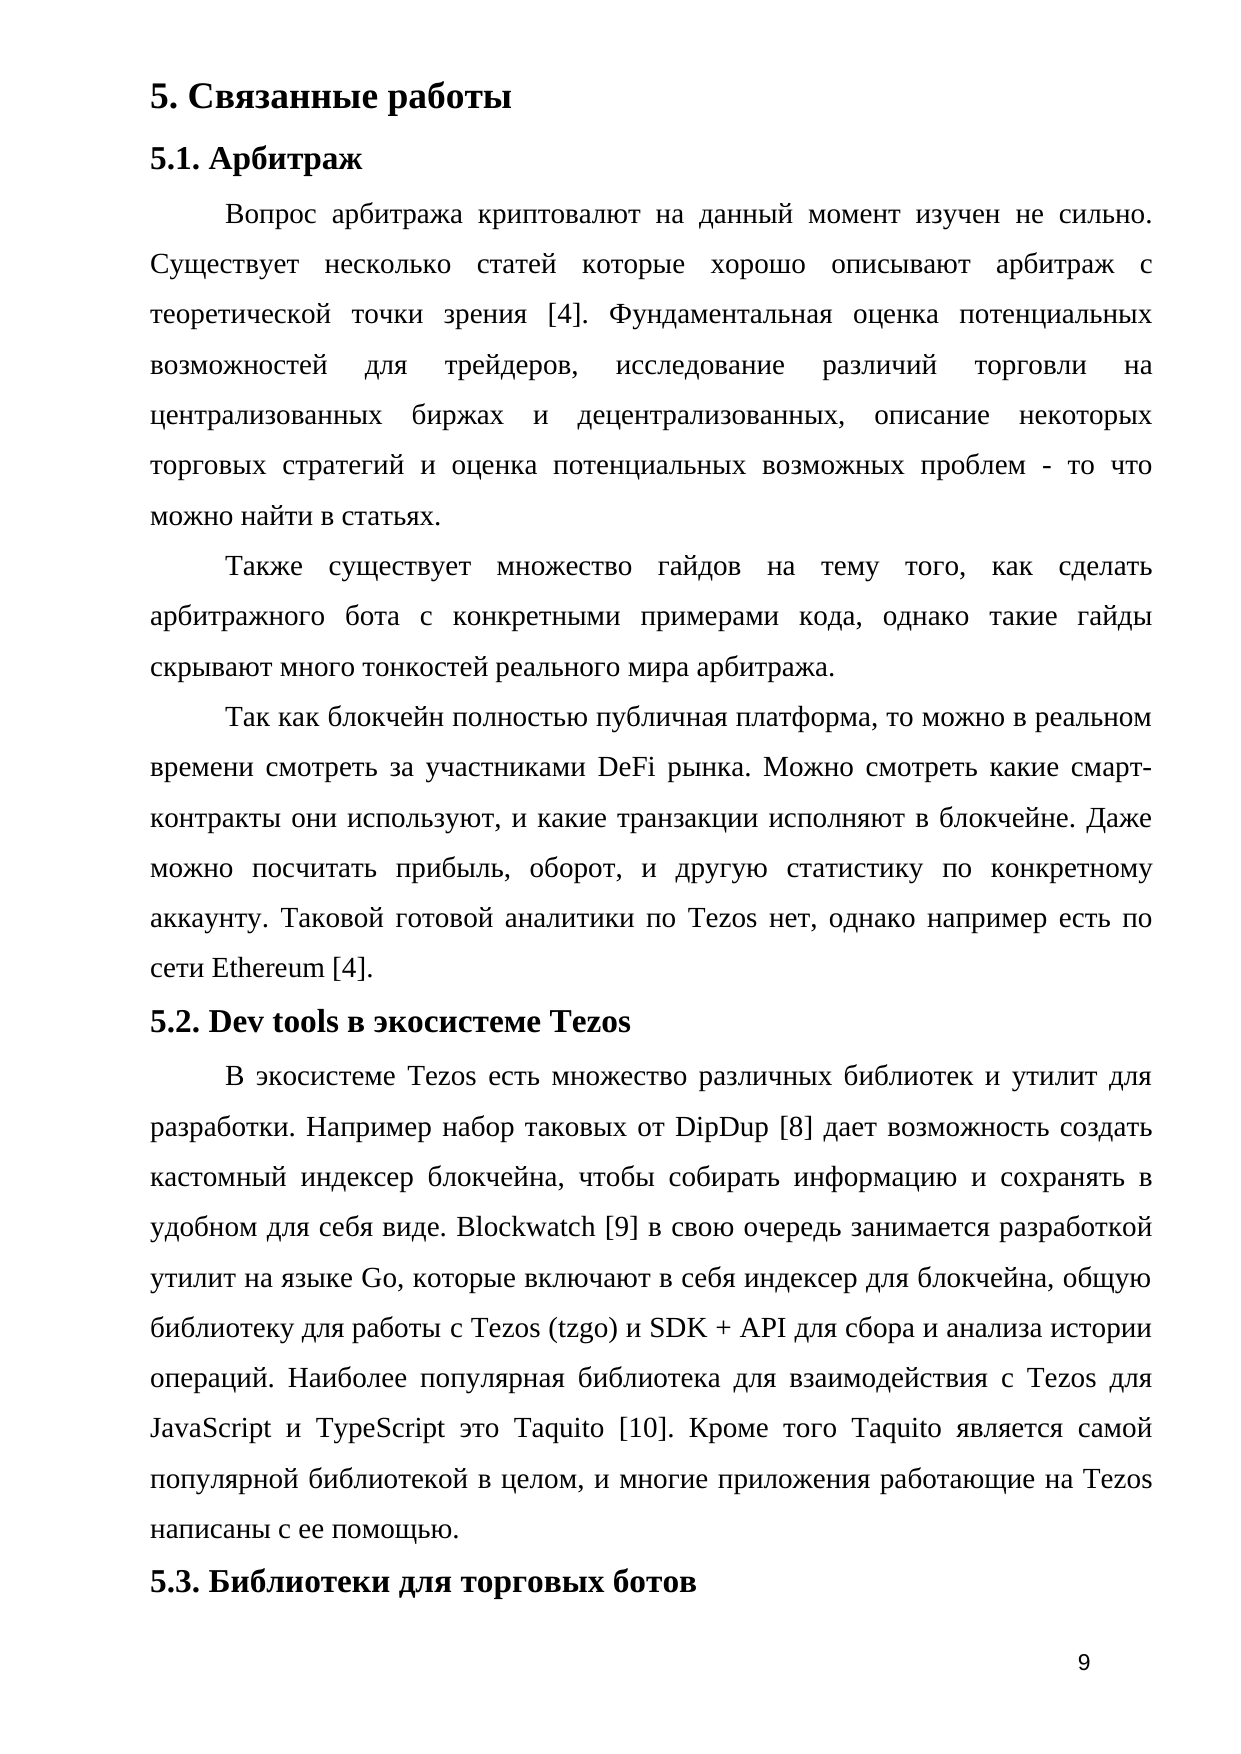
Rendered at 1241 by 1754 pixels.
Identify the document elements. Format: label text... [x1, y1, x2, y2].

text Вопрос арбитража криптовалют на данный момент изучен не сильно. Существует несколько статей которые хорошо описывают арбитраж с теоретической точки зрения [4]. Фундаментальная оценка потенциальных возможностей для трейдеров, исследование различий торговли на централизованных биржах и децентрализованных, описание некоторых торговых стратегий и оценка потенциальных возможных проблем - то что можно найти в статьях. [150, 196, 1153, 531]
text В экосистеме Tezos есть множество различных библиотек и утилит для разработки. Например набор таковых от DipDup [8] дает возможность создать кастомный индексер блокчейна, чтобы собирать информацию и сохранять в удобном для себя виде. Blockwatch [9] в свою очередь занимается разработкой утилит на языке Go, которые включают в себя индексер для блокчейна, общую библиотеку для работы с Tezos (tzgo) и SDK + API для сбора и анализа истории операций. Наиболее популярная библиотека для взаимодействия с Tezos для JavaScript и TypeScript это Taquito [10]. Кроме того Taquito является самой популярной библиотекой в целом, и многие приложения работающие на Tezos написаны с ее помощью. [150, 1058, 1153, 1545]
text 5.2. Dev tools в экосистеме Tezos [150, 1001, 1153, 1039]
text Также существует множество гайдов на тему того, как сделать арбитражного бота с конкретными примерами кода, однако такие гайды скрывают много тонкостей реального мира арбитража. [150, 548, 1153, 682]
text 5. Связанные работы [150, 74, 1153, 117]
text Так как блокчейн полностью публичная платформа, то можно в реальном времени смотреть за участниками DeFi рынка. Можно смотреть какие смарт-контракты они используют, и какие транзакции исполняют в блокчейне. Даже можно посчитать прибыль, оборот, и другую статистику по конкретному аккаунту. Таковой готовой аналитики по Tezos нет, однако например есть по сети Ethereum [4]. [150, 699, 1153, 984]
text 5.3. Библиотеки для торговых ботов [150, 1562, 1153, 1600]
text 5.1. Арбитраж [150, 138, 1153, 177]
